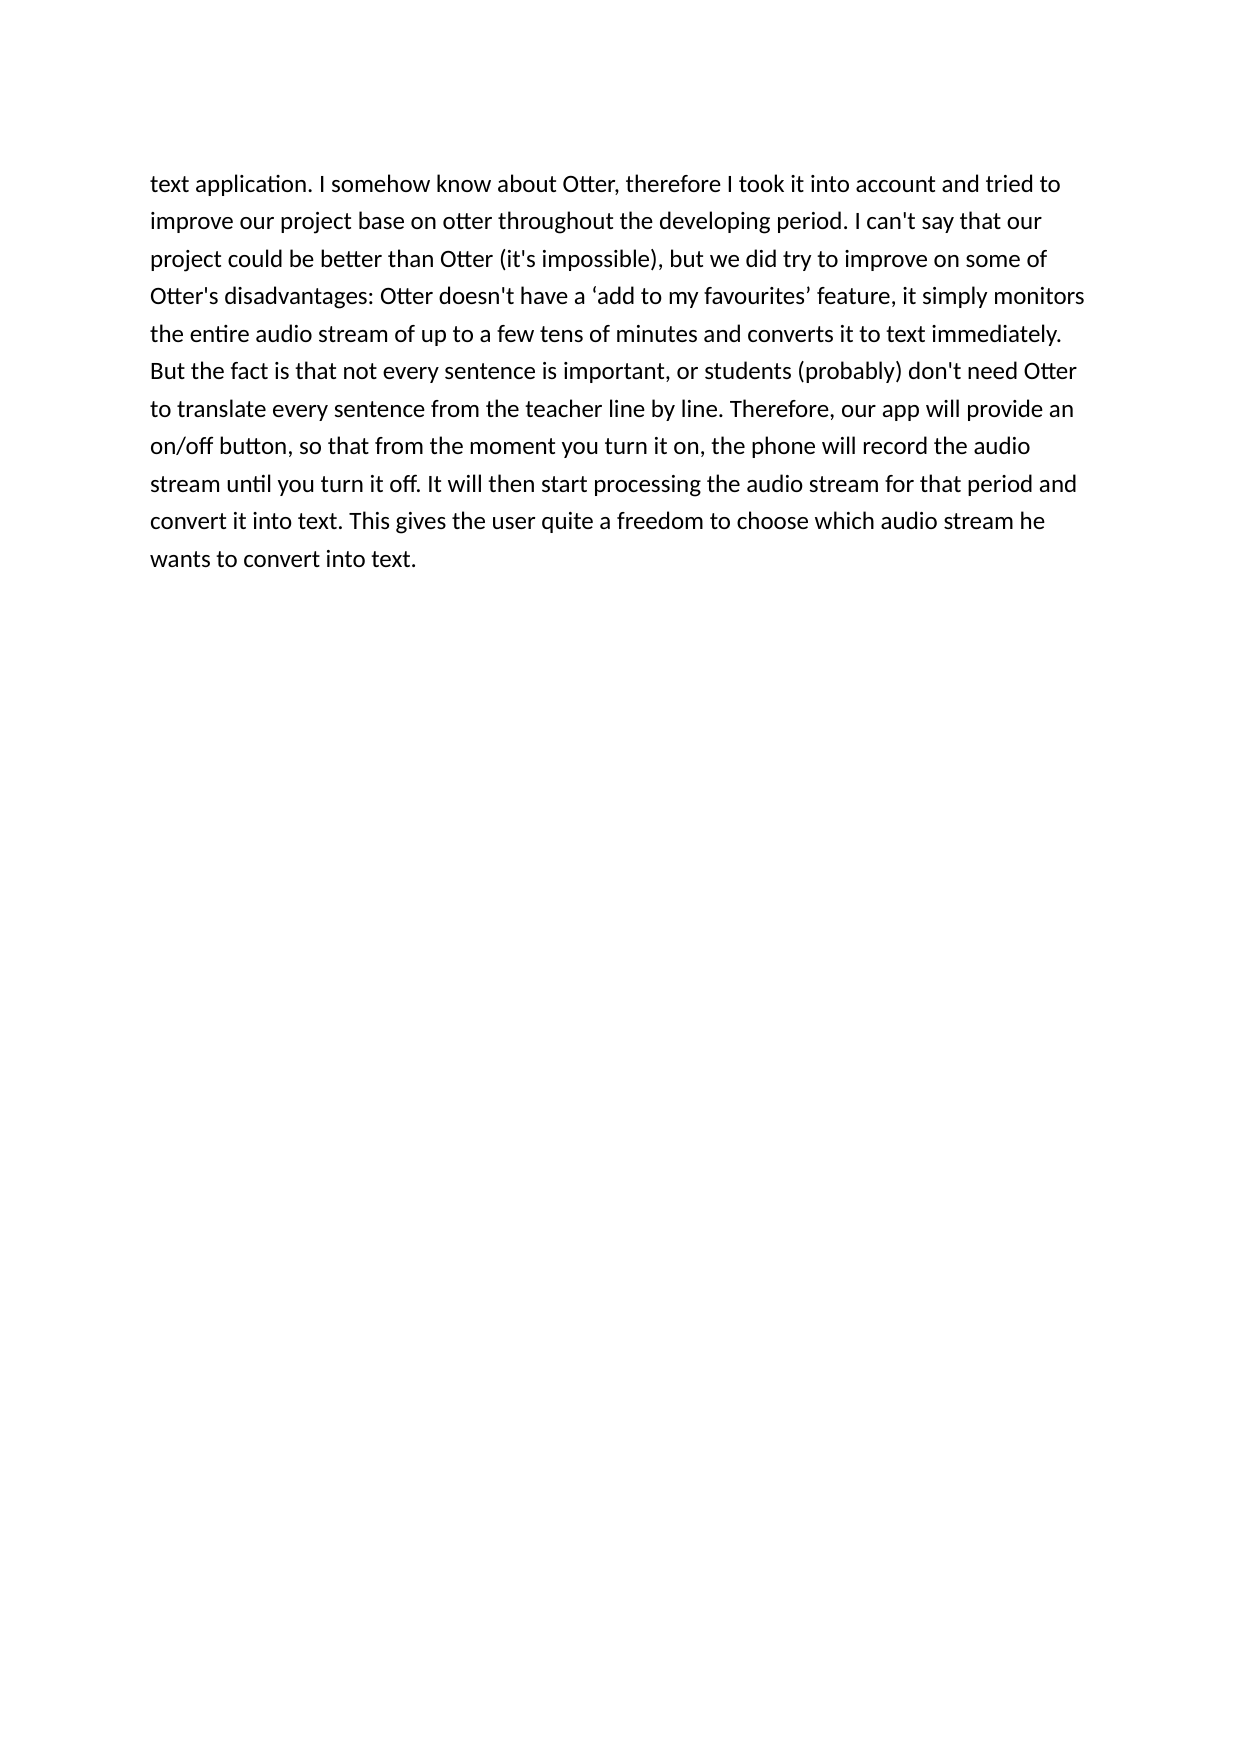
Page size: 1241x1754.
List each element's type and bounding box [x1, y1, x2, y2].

text [150, 164, 1090, 577]
